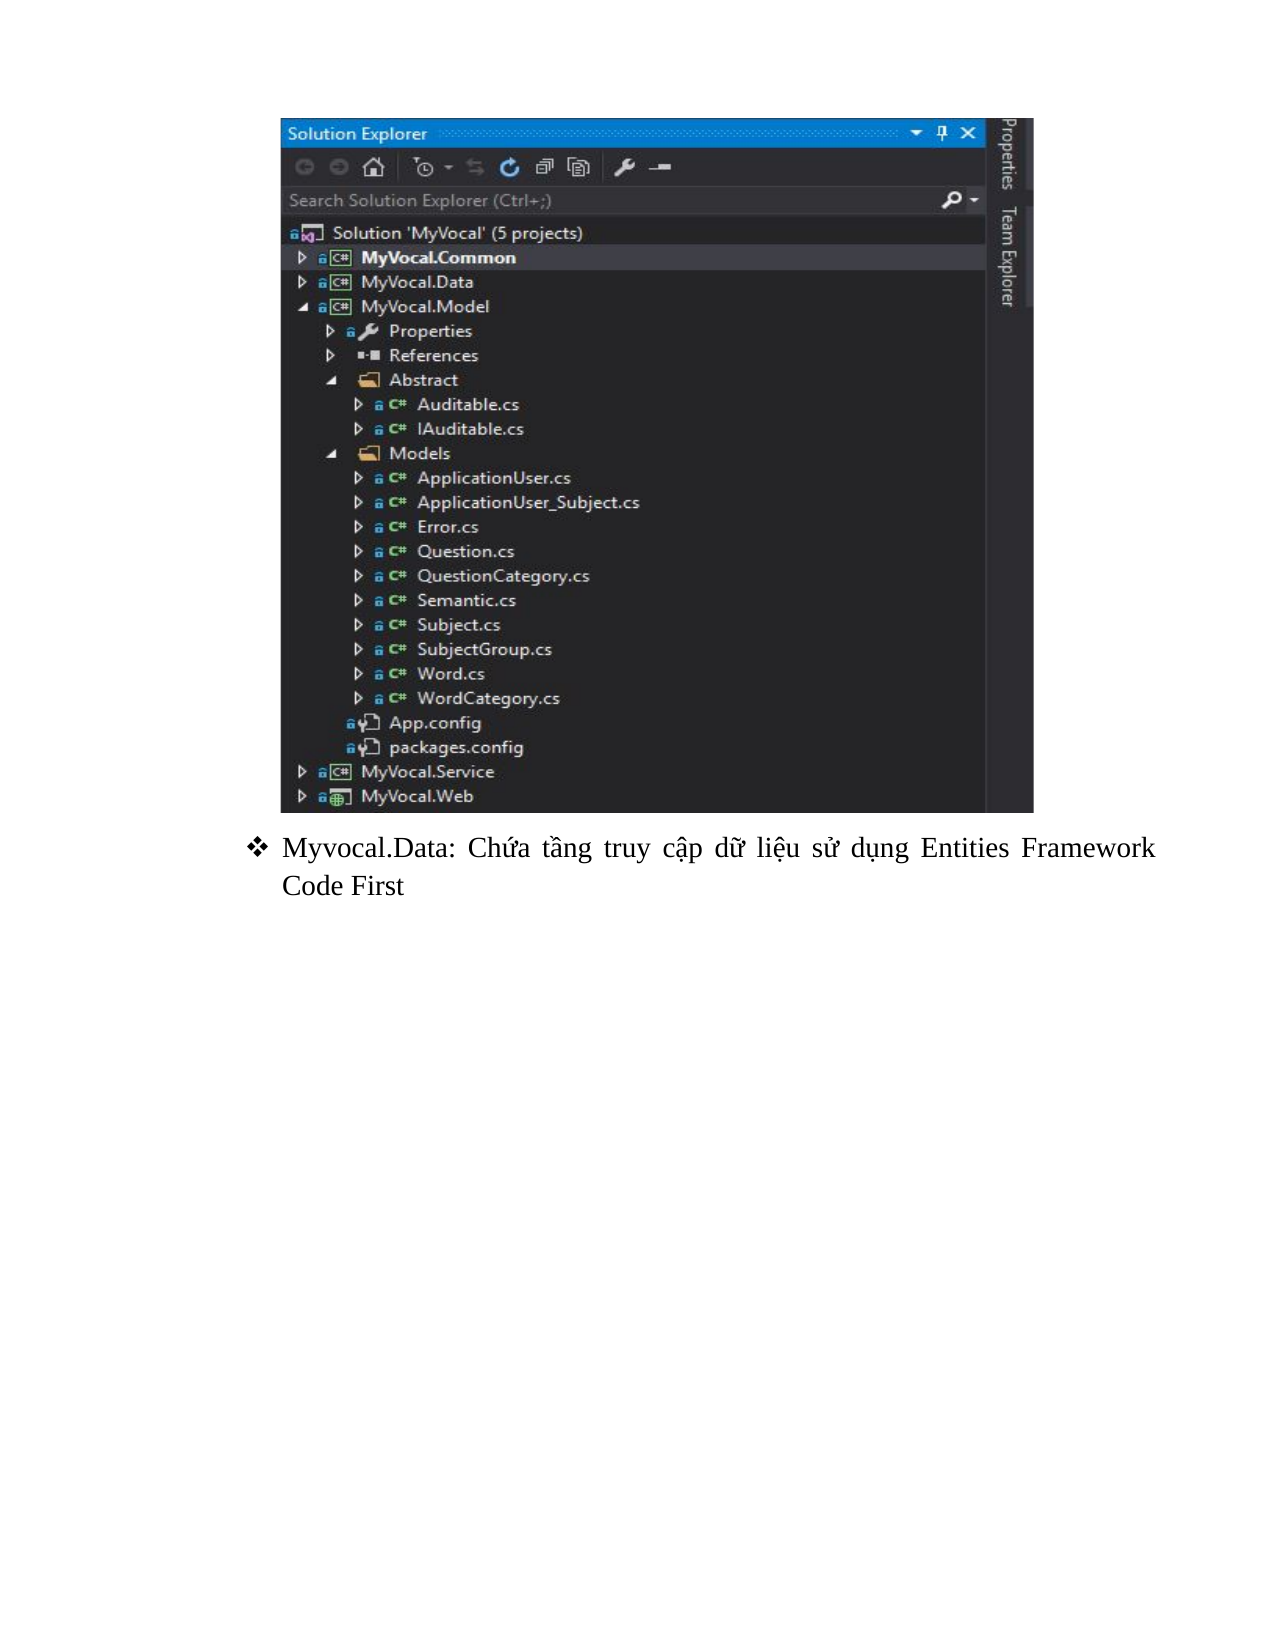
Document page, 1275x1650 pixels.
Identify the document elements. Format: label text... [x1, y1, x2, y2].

list Myvocal.Data: Chứa tầng truy cập dữ liệu sử dụng Entities Framework Code First [244, 830, 1157, 902]
picture [280, 118, 1034, 813]
